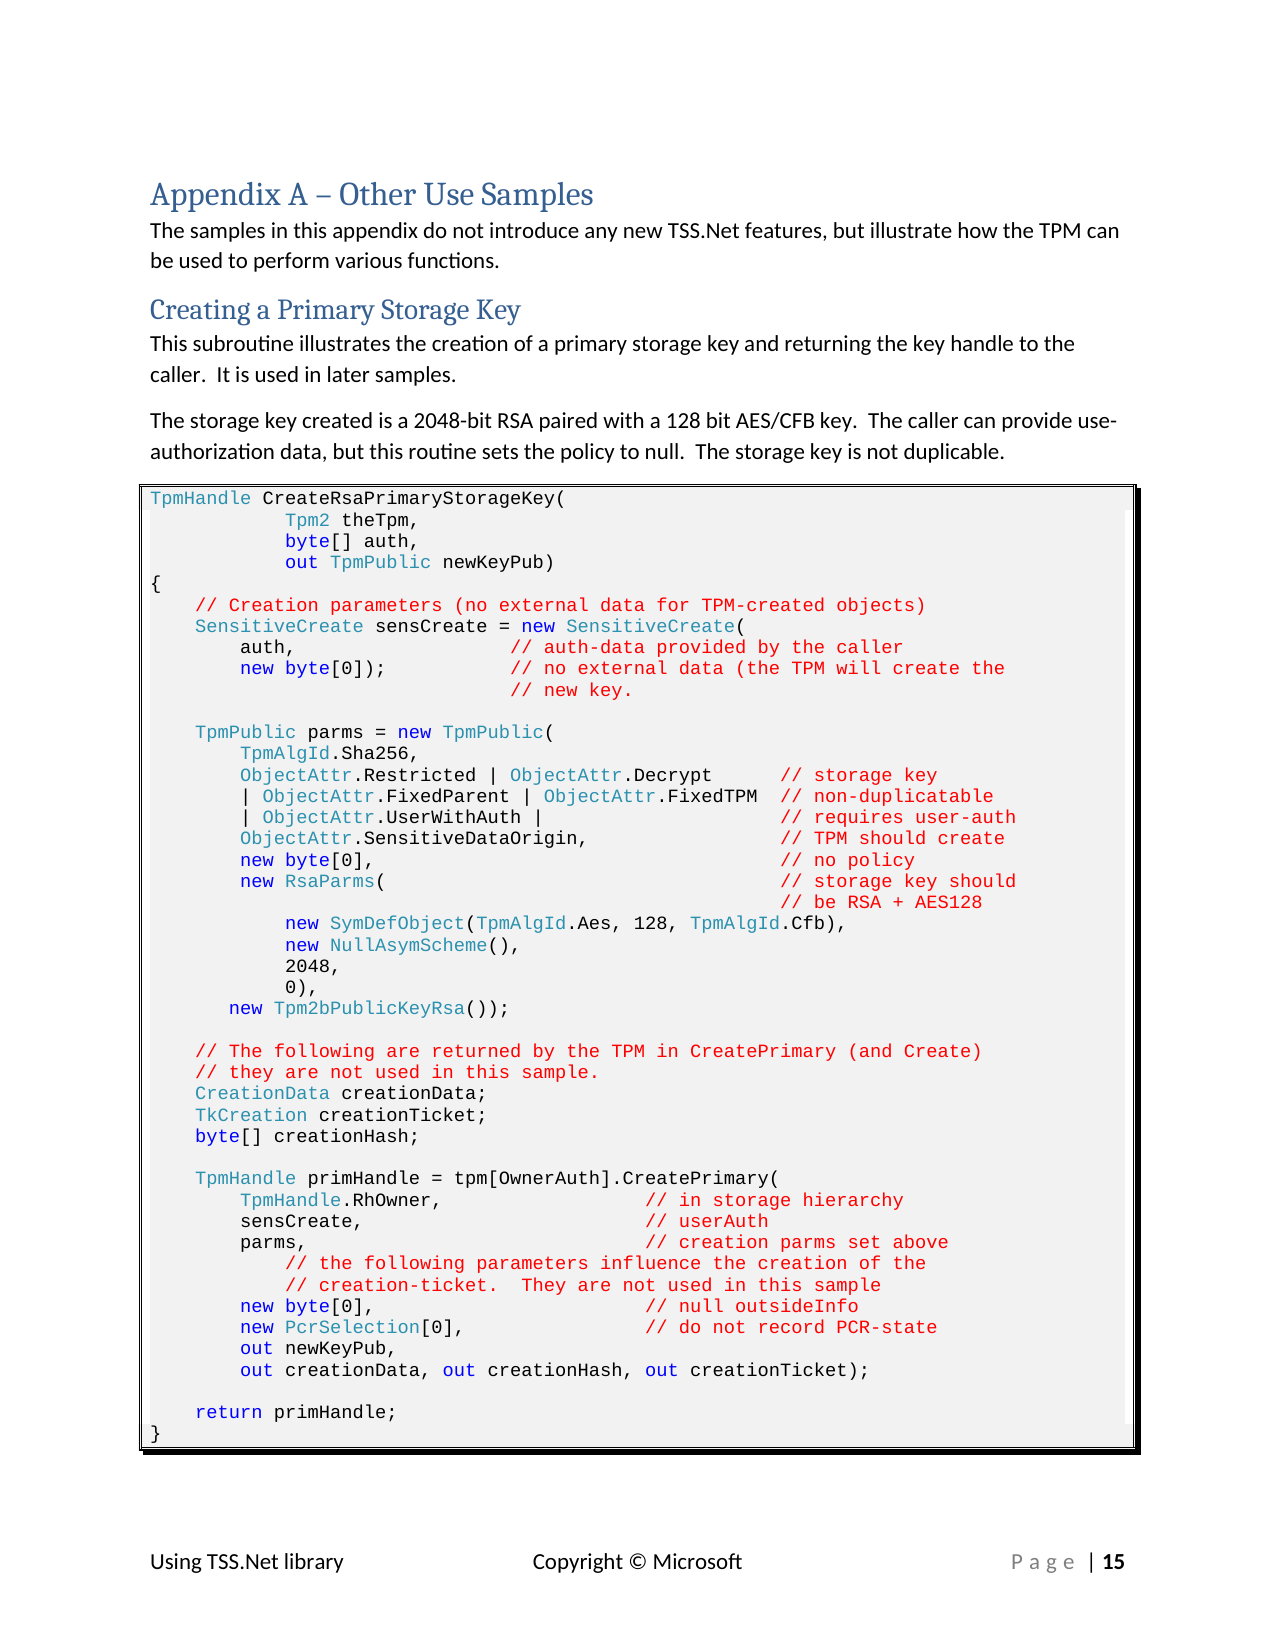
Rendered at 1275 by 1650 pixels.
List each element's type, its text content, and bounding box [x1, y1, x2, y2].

text // be RSA + AES128 [150, 893, 1125, 914]
text The samples in this appendix do not introduce any new TSS.Net features, but illustrate how the TPM can be used to perform various functions. [150, 216, 1125, 274]
text new byte[0], // null outsideInfo [150, 1297, 1125, 1318]
text new PcrSelection[0], // do not record PCR-state [150, 1318, 1125, 1339]
text // creation-ticket. They are not used in this sample [150, 1275, 1125, 1297]
text new NullAsymScheme(), [150, 935, 1125, 957]
text This subroutine illustrates the creation of a primary storage key and returning the key handle to the caller. It is used in later samples. [150, 329, 1125, 388]
text out creationData, out creationHash, out creationTicket); [150, 1360, 1125, 1382]
subtitle Creating a Primary Storage Key [150, 293, 1125, 327]
text new Tpm2bPublicKeyRsa()); [150, 999, 1125, 1020]
text { [150, 574, 1125, 595]
text out newKeyPub, [150, 1339, 1125, 1360]
text sensCreate, // userAuth [150, 1212, 1125, 1233]
text // Creation parameters (no external data for TPM-created objects) [150, 595, 1125, 617]
text | ObjectAttr.FixedParent | ObjectAttr.FixedTPM // non-duplicatable [150, 787, 1125, 808]
text new byte[0], // no policy [150, 850, 1125, 872]
text byte[] creationHash; [150, 1127, 1125, 1148]
text // they are not used in this sample. [150, 1063, 1125, 1084]
text // new key. [150, 680, 1125, 702]
text CreationData creationData; [150, 1084, 1125, 1105]
text // The following are returned by the TPM in CreatePrimary (and Create) [150, 1042, 1125, 1063]
text TpmHandle CreateRsaPrimaryStorageKey( [142, 487, 1133, 510]
text TpmHandle.RhOwner, // in storage hierarchy [150, 1190, 1125, 1212]
text Tpm2 theTpm, [150, 510, 1125, 532]
text TpmPublic parms = new TpmPublic( [150, 723, 1125, 744]
text out TpmPublic newKeyPub) [150, 553, 1125, 574]
text | ObjectAttr.UserWithAuth | // requires user-auth [150, 808, 1125, 829]
text auth, // auth-data provided by the caller [150, 638, 1125, 659]
text new byte[0]); // no external data (the TPM will create the [150, 659, 1125, 680]
text TpmAlgId.Sha256, [150, 744, 1125, 765]
text } [142, 1419, 1133, 1447]
text 0), [150, 978, 1125, 999]
text new SymDefObject(TpmAlgId.Aes, 128, TpmAlgId.Cfb), [150, 914, 1125, 935]
text TkCreation creationTicket; [150, 1105, 1125, 1127]
text ObjectAttr.Restricted | ObjectAttr.Decrypt // storage key [150, 765, 1125, 787]
text SensitiveCreate sensCreate = new SensitiveCreate( [150, 617, 1125, 638]
text ObjectAttr.SensitiveDataOrigin, // TPM should create [150, 829, 1125, 850]
text The storage key created is a 2048-bit RSA paired with a 128 bit AES/CFB key. The caller can provide use-authorization data, but this routine sets the policy to null. The storage key is not duplicable. [150, 407, 1125, 465]
text 2048, [150, 957, 1125, 978]
text // the following parameters influence the creation of the [150, 1254, 1125, 1275]
text parms, // creation parms set above [150, 1233, 1125, 1254]
text byte[] auth, [150, 532, 1125, 553]
text TpmHandle primHandle = tpm[OwnerAuth].CreatePrimary( [150, 1169, 1125, 1190]
subtitle Appendix A – Other Use Samples [150, 175, 1125, 213]
text new RsaParms( // storage key should [150, 872, 1125, 893]
text return primHandle; [150, 1403, 1125, 1419]
